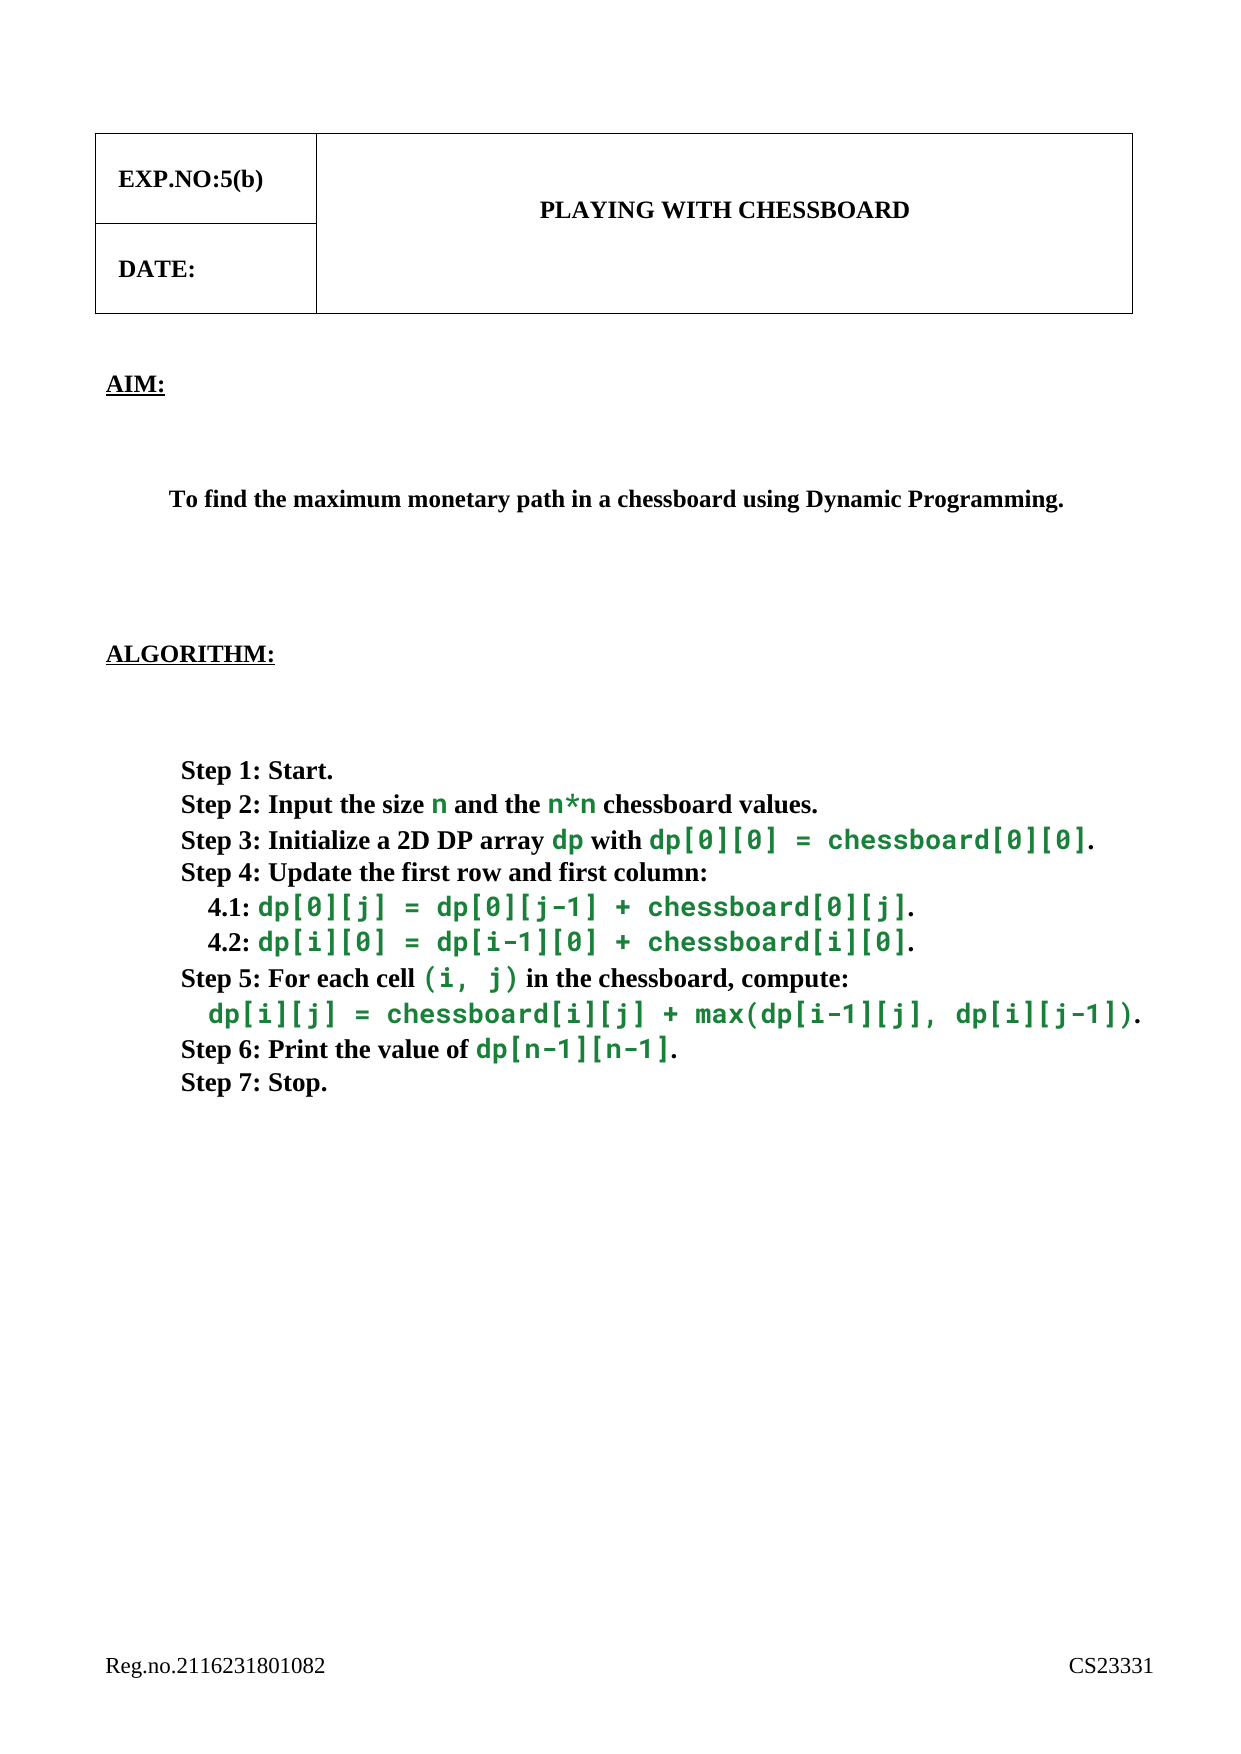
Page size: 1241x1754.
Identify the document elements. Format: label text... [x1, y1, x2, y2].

text Step 5: For each cell (i, j) in the chessboard, compute: [181, 959, 1155, 995]
text 4.2: dp[i][0] = dp[i-1][0] + chessboard[i][0]. [181, 923, 1155, 959]
table_header PLAYING WITH CHESSBOARD [317, 134, 1132, 313]
text Step 6: Print the value of dp[n-1][n-1]. [181, 1031, 1155, 1066]
text AIM: [106, 369, 1155, 398]
text 4.1: dp[0][j] = dp[0][j-1] + chessboard[0][j]. [181, 888, 1155, 923]
text Step 2: Input the size n and the n*n chessboard values. [181, 785, 1155, 821]
text Step 1: Start. [181, 754, 1155, 785]
text Step 4: Update the first row and first column: [181, 856, 1155, 888]
text ALGORITHM: [106, 639, 1155, 668]
table_header EXP.NO:5(b) [96, 134, 316, 223]
text Step 7: Stop. [181, 1066, 1155, 1097]
text Step 3: Initialize a 2D DP array dp with dp[0][0] = chessboard[0][0]. [181, 821, 1155, 856]
table_cell DATE: [96, 224, 316, 313]
text dp[i][j] = chessboard[i][j] + max(dp[i-1][j], dp[i][j-1]). [181, 995, 1155, 1031]
text To find the maximum monetary path in a chessboard using Dynamic Programming. [94, 484, 1155, 513]
